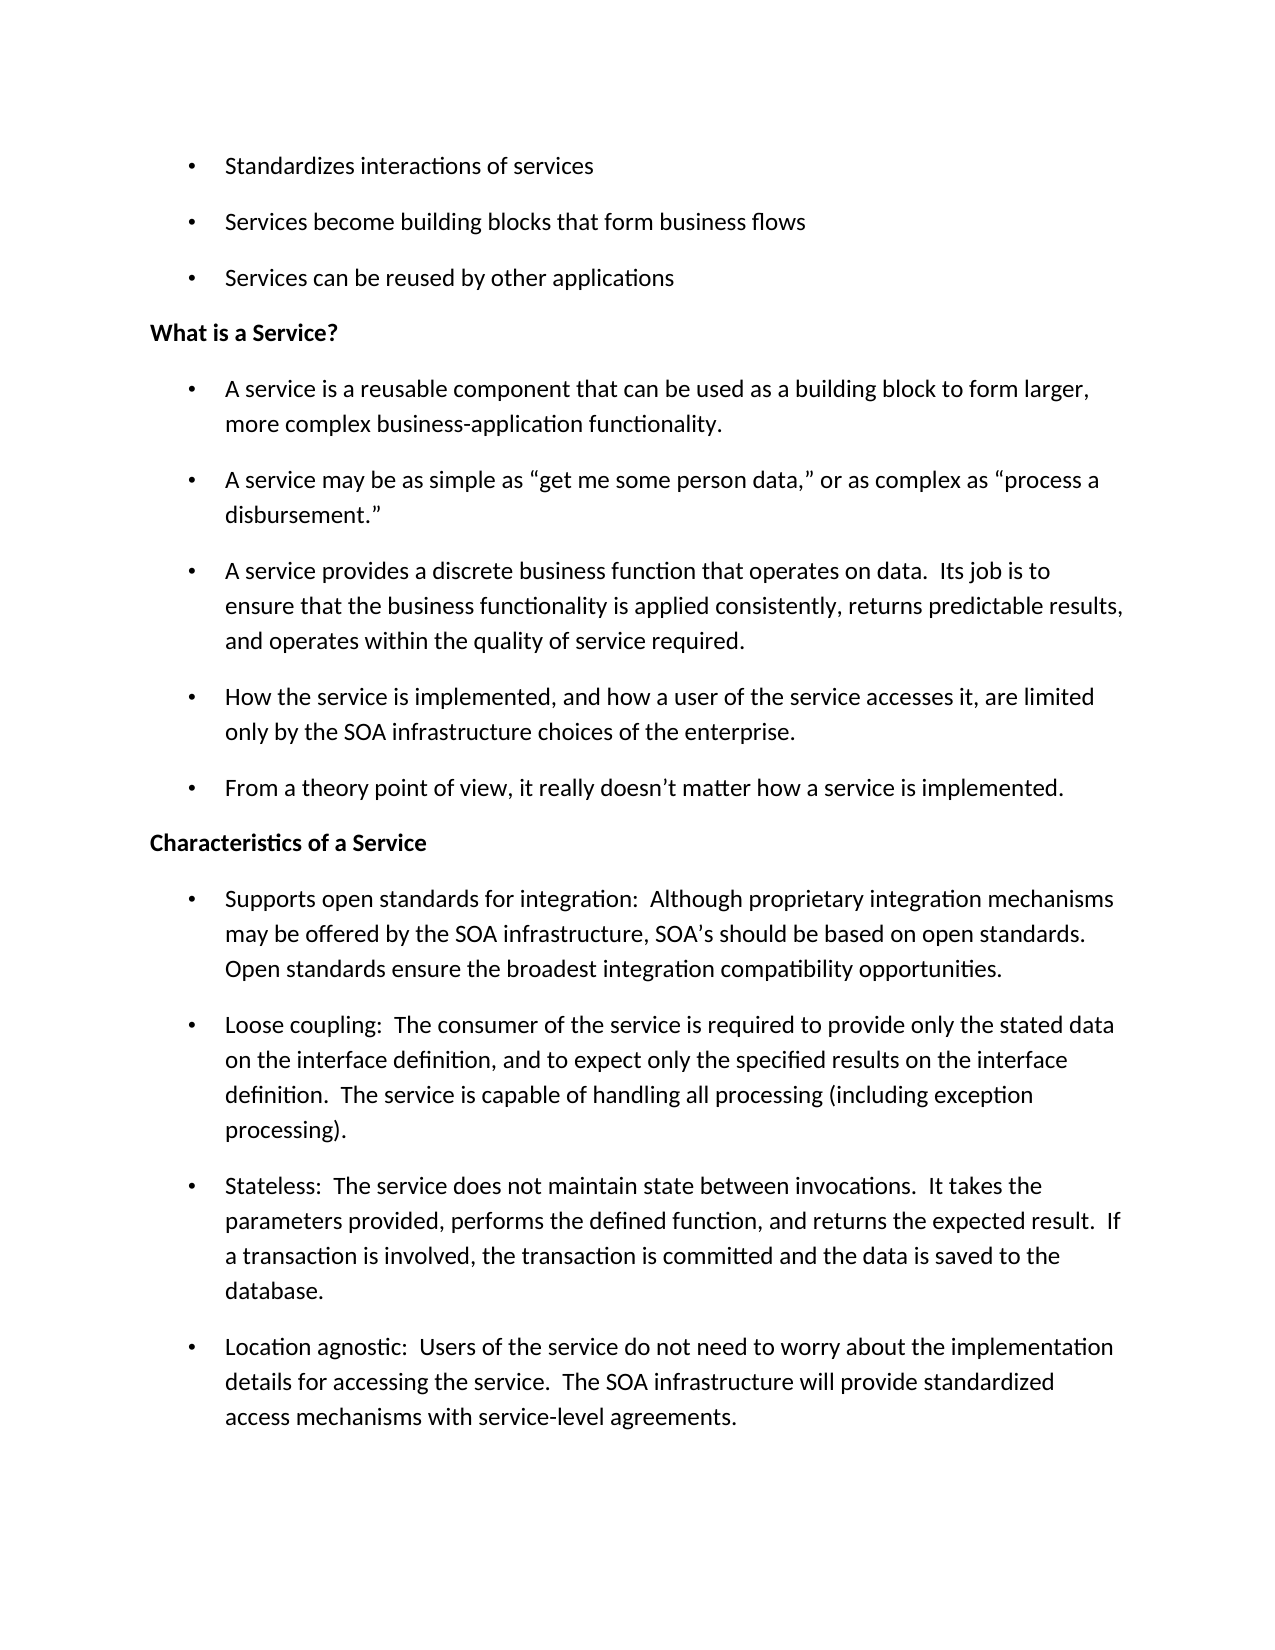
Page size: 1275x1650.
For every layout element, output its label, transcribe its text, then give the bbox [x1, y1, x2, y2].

list Services can be reused by other applications [187, 262, 1125, 292]
list A service is a reusable component that can be used as a building block to form larger, more complex business-application functionality. [187, 373, 1125, 439]
list Loose coupling: The consumer of the service is required to provide only the stated data on the interface definition, and to expect only the specified results on the interface definition. The service is capable of handling all processing (including exception processing). [187, 1009, 1125, 1145]
list A service provides a discrete business function that operates on data. Its job is to ensure that the business functionality is applied consistently, returns predictable results, and operates within the quality of service required. [187, 555, 1125, 656]
list Services become building blocks that form business flows [187, 206, 1125, 236]
list Standardizes interactions of services [187, 150, 1125, 181]
list A service may be as simple as “get me some person data,” or as complex as “process a disbursement.” [187, 464, 1125, 530]
list How the service is implemented, and how a user of the service accesses it, are limited only by the SOA infrastructure choices of the enterprise. [187, 681, 1125, 746]
list From a theory point of view, it really doesn’t matter how a service is implemented. [187, 772, 1125, 802]
list Supports open standards for integration: Although proprietary integration mechanisms may be offered by the SOA infrastructure, SOA’s should be based on open standards. Open standards ensure the broadest integration compatibility opportunities. [187, 883, 1125, 984]
text Characteristics of a Service [150, 827, 1125, 858]
text What is a Service? [150, 317, 1125, 348]
list Stateless: The service does not maintain state between invocations. It takes the parameters provided, performs the defined function, and returns the expected result. If a transaction is involved, the transaction is committed and the data is saved to the database. [187, 1170, 1125, 1306]
list Location agnostic: Users of the service do not need to worry about the implementation details for accessing the service. The SOA infrastructure will provide standardized access mechanisms with service-level agreements. [187, 1331, 1125, 1431]
